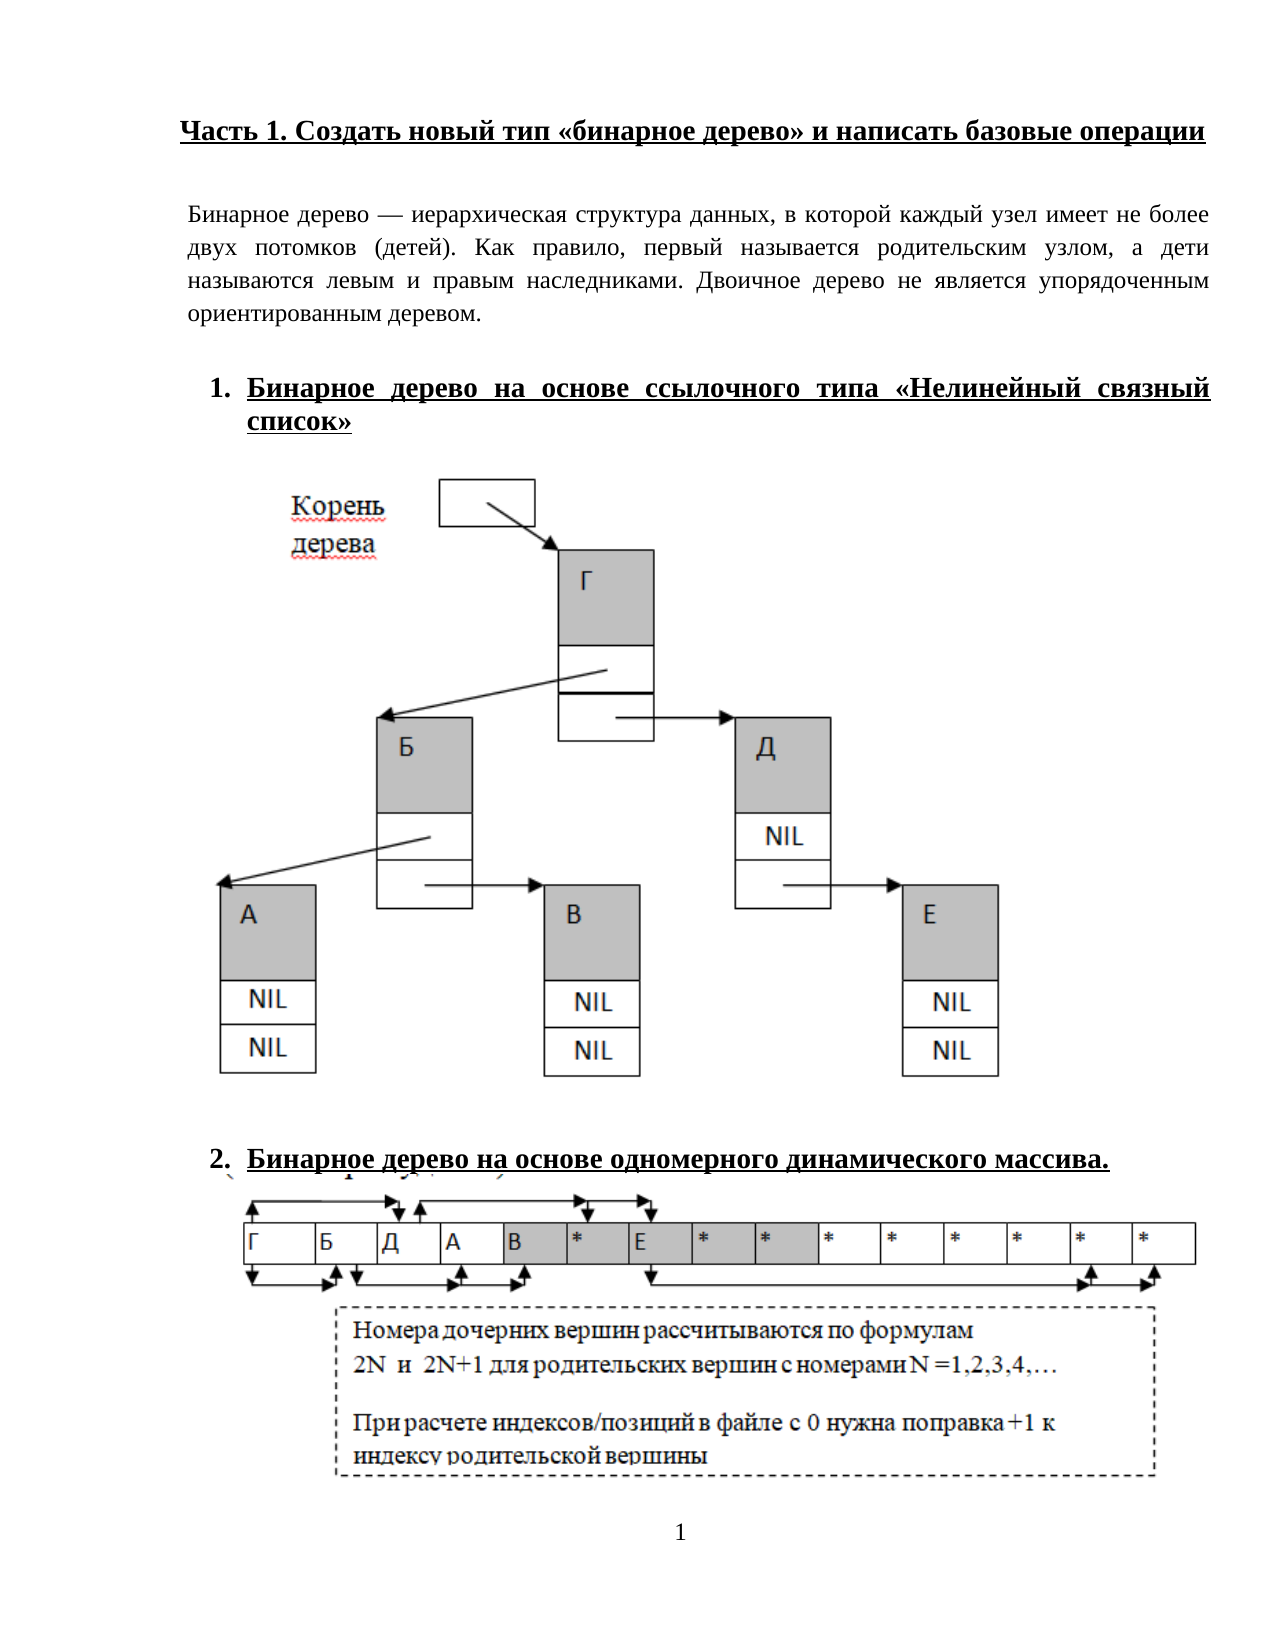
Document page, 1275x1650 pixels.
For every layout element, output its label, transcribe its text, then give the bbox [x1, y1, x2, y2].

list Бинарное дерево на основе ссылочного типа «Нелинейный связный список» [209, 370, 1211, 437]
picture [187, 465, 1029, 1099]
list Бинарное дерево на основе одномерного динамического массива. [209, 1141, 1211, 1174]
text Часть 1. Создать новый тип «бинарное дерево» и написать базовые операции [179, 113, 1211, 147]
picture [187, 1174, 1250, 1497]
text Бинарное дерево — иерархическая структура данных, в которой каждый узел имеет не более двух потомков (детей). Как правило, первый называется родительским узлом, а дети называются левым и правым наследниками. Двоичное дерево не является упорядоченным ориентированным деревом. [187, 199, 1211, 327]
